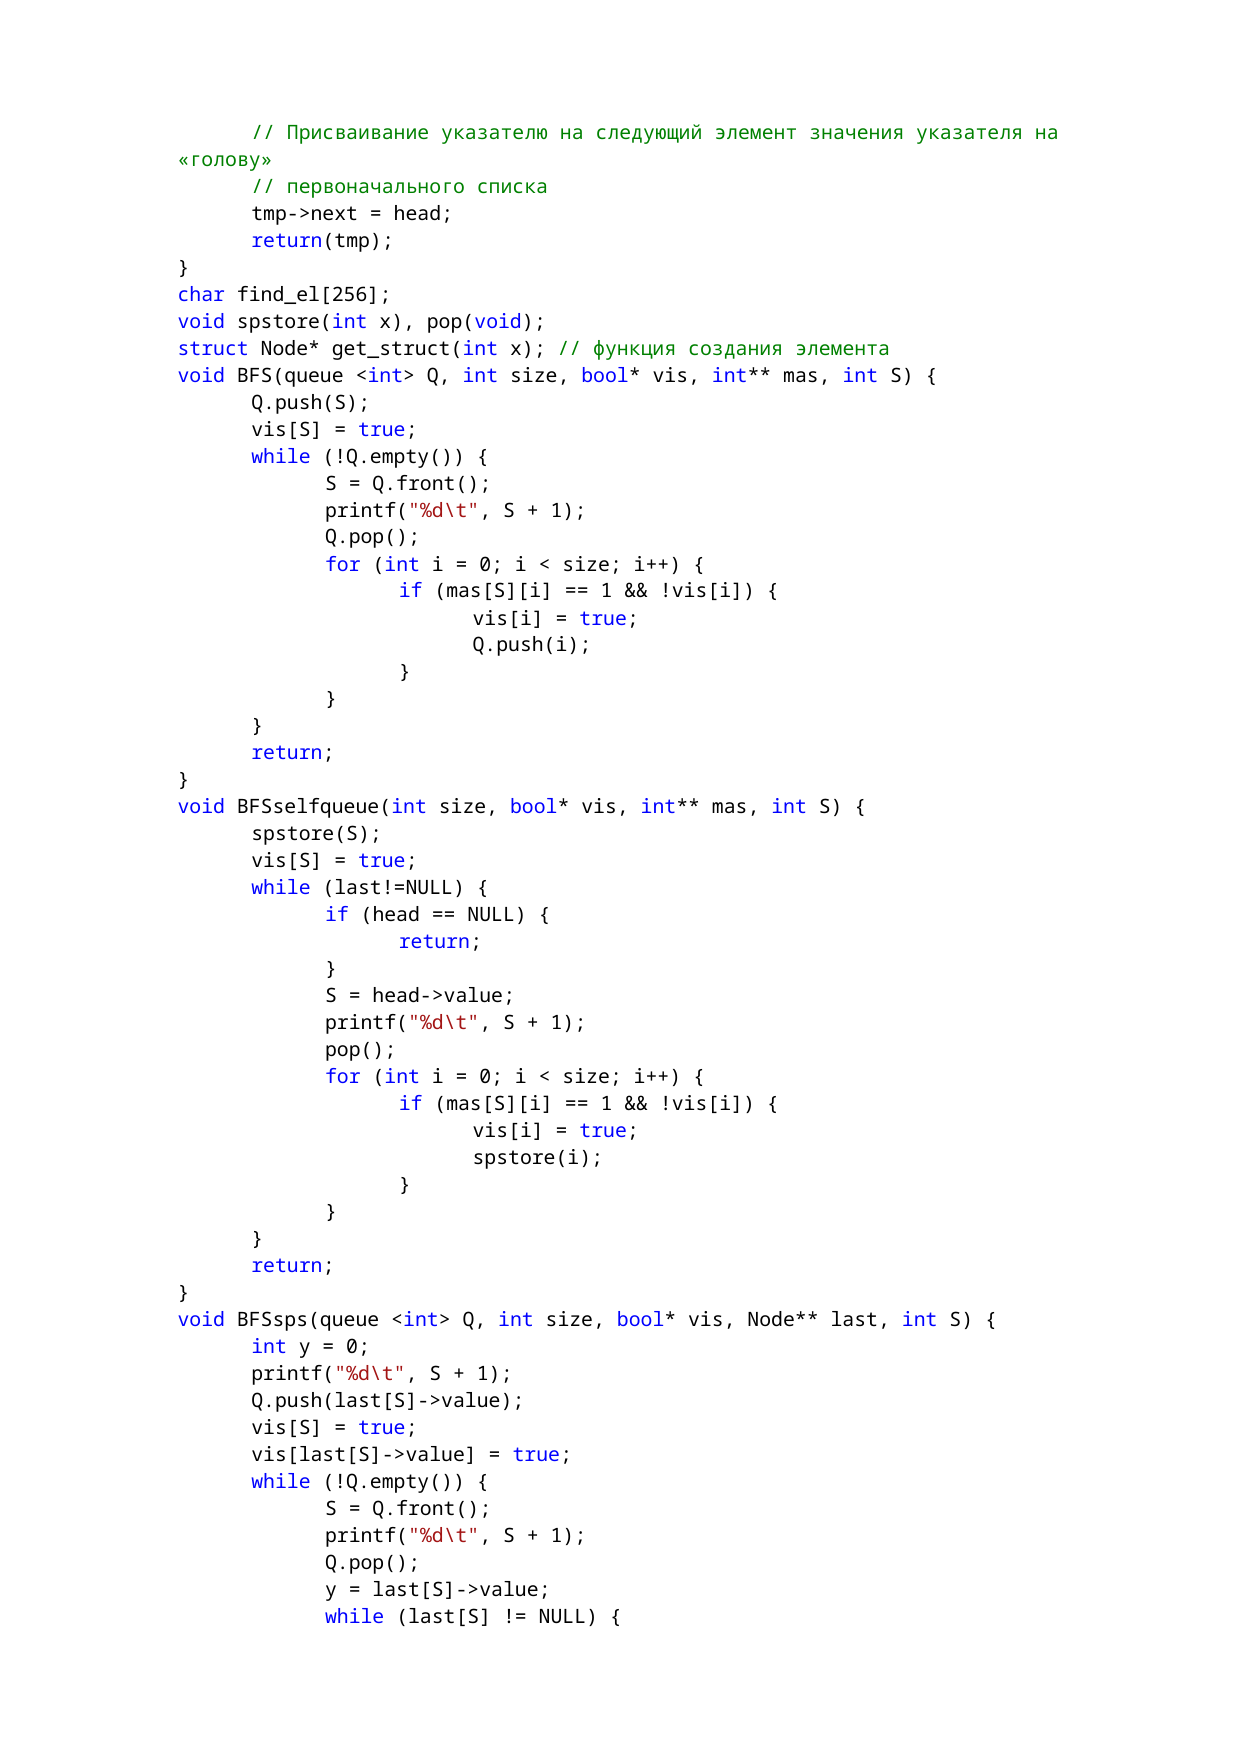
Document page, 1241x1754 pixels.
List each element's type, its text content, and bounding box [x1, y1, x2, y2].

text } [177, 1224, 1152, 1251]
text return(tmp); [177, 226, 1152, 253]
text Q.pop(); [177, 523, 1152, 550]
text vis[i] = true; [177, 604, 1152, 631]
text tmp->next = head; [177, 199, 1152, 226]
text while (!Q.empty()) { [177, 1467, 1152, 1494]
text } [177, 253, 1152, 280]
text printf("%d\t", S + 1); [177, 496, 1152, 523]
text return; [177, 1251, 1152, 1278]
text for (int i = 0; i < size; i++) { [177, 1062, 1152, 1089]
text Q.pop(); [177, 1548, 1152, 1575]
text for (int i = 0; i < size; i++) { [177, 550, 1152, 577]
text struct Node* get_struct(int x); // функция создания элемента [177, 334, 1152, 361]
text void spstore(int x), pop(void); [177, 307, 1152, 334]
text printf("%d\t", S + 1); [177, 1521, 1152, 1548]
text spstore(S); [177, 819, 1152, 847]
text } [177, 685, 1152, 712]
text } [177, 766, 1152, 793]
text int y = 0; [177, 1332, 1152, 1359]
text } [177, 658, 1152, 685]
text S = head->value; [177, 981, 1152, 1008]
text if (head == NULL) { [177, 901, 1152, 927]
text // Присваивание указателю на следующий элемент значения указателя на «голову» [177, 118, 1152, 172]
text if (mas[S][i] == 1 && !vis[i]) { [177, 1089, 1152, 1116]
text } [177, 1197, 1152, 1224]
text // первоначального списка [177, 172, 1152, 199]
text return; [177, 927, 1152, 954]
text while (last!=NULL) { [177, 873, 1152, 901]
text void BFS(queue <int> Q, int size, bool* vis, int** mas, int S) { [177, 361, 1152, 388]
text S = Q.front(); [177, 1494, 1152, 1521]
text } [177, 1170, 1152, 1197]
text Q.push(i); [177, 631, 1152, 658]
text } [177, 1278, 1152, 1305]
text printf("%d\t", S + 1); [177, 1008, 1152, 1035]
text while (last[S] != NULL) { [177, 1602, 1152, 1629]
text if (mas[S][i] == 1 && !vis[i]) { [177, 577, 1152, 604]
text } [177, 712, 1152, 739]
text vis[S] = true; [177, 1413, 1152, 1440]
text pop(); [177, 1035, 1152, 1062]
text vis[i] = true; [177, 1116, 1152, 1143]
text printf("%d\t", S + 1); [177, 1359, 1152, 1386]
text while (!Q.empty()) { [177, 442, 1152, 469]
text char find_el[256]; [177, 280, 1152, 307]
text vis[last[S]->value] = true; [177, 1440, 1152, 1467]
text return; [177, 739, 1152, 766]
text vis[S] = true; [177, 415, 1152, 442]
text Q.push(last[S]->value); [177, 1386, 1152, 1413]
text spstore(i); [177, 1143, 1152, 1170]
text S = Q.front(); [177, 469, 1152, 496]
text Q.push(S); [177, 388, 1152, 415]
text void BFSsps(queue <int> Q, int size, bool* vis, Node** last, int S) { [177, 1305, 1152, 1332]
text y = last[S]->value; [177, 1575, 1152, 1602]
text } [177, 954, 1152, 981]
text void BFSselfqueue(int size, bool* vis, int** mas, int S) { [177, 793, 1152, 819]
text vis[S] = true; [177, 847, 1152, 873]
